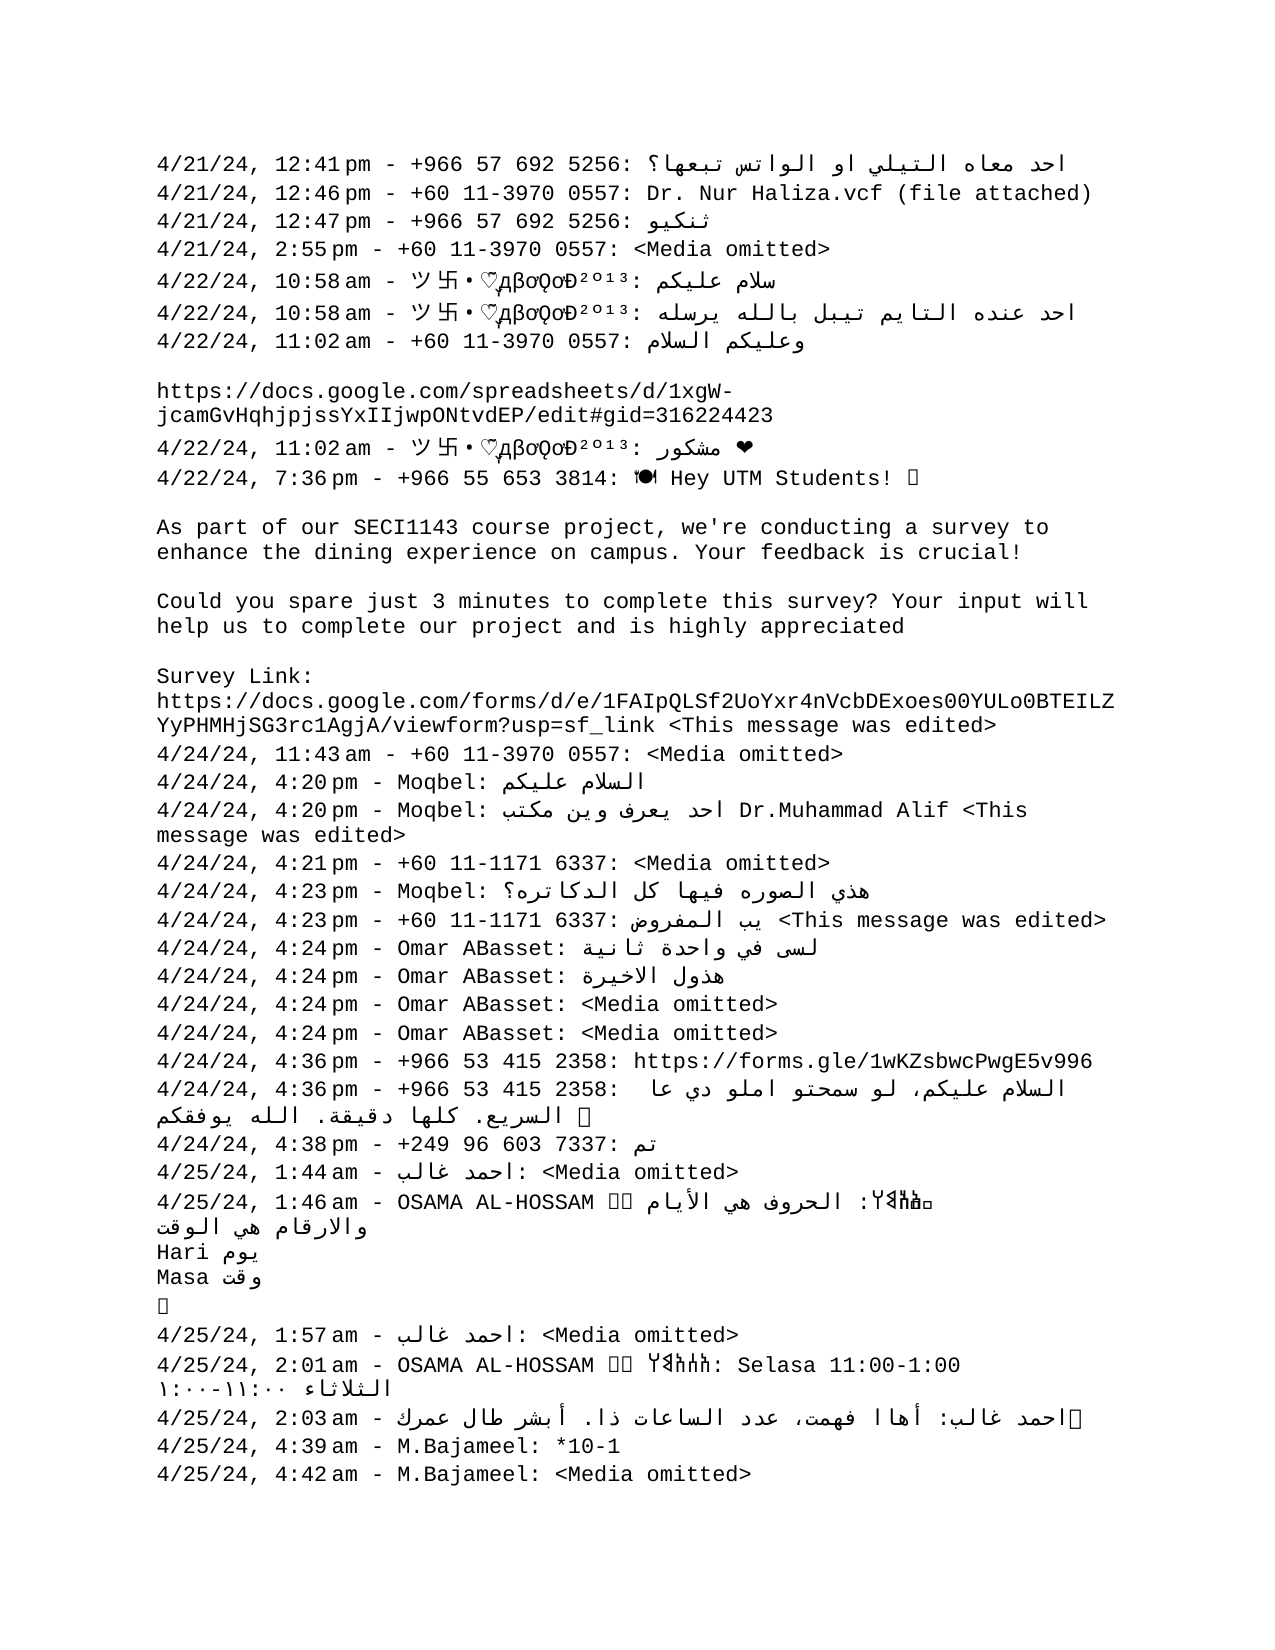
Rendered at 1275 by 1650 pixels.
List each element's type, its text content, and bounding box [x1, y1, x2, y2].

text 4/24/24, 4:23 pm - Moqbel: هذي الصوره فيها كل الدكاتره؟ [156, 877, 1118, 905]
text 4/24/24, 4:24 pm - Omar ABasset: <Media omitted> [156, 1018, 1118, 1046]
text 4/25/24, 1:44 am - احمد غالب: <Media omitted> [156, 1158, 1118, 1186]
text 4/22/24, 11:02 am - ツ ‏卐 • ♡̬̩̃дβơǪơĐ²º¹³: مشكور ❤️ [156, 429, 1118, 461]
text 4/21/24, 12:47 pm - +966 57 692 5256: ثنكيو [156, 206, 1118, 235]
text Masa وقت [156, 1266, 1118, 1291]
text 4/24/24, 4:24 pm - Omar ABasset: <Media omitted> [156, 990, 1118, 1018]
text 4/24/24, 4:21 pm - +60 11-1171 6337: <Media omitted> [156, 849, 1118, 877]
text 4/21/24, 2:55 pm - +60 11-3970 0557: <Media omitted> [156, 235, 1118, 263]
text 4/24/24, 4:36 pm - +966 53 415 2358: https://forms.gle/1wKZsbwcPwgE5v996 [156, 1046, 1118, 1075]
text 4/21/24, 12:46 pm - +60 11-3970 0557: Dr. Nur Haliza.vcf (file attached) [156, 178, 1118, 206]
text الثلاثاء ١١:٠٠-١:٠٠ [156, 1379, 1118, 1403]
text 4/24/24, 4:20 pm - Moqbel: السلام عليكم [156, 768, 1118, 796]
text 4/24/24, 4:24 pm - Omar ABasset: لسى في واحدة ثانية [156, 933, 1118, 962]
text 4/24/24, 4:36 pm - +966 53 415 2358: السلام عليكم، لو سمحتو املو دي عا السريع. كلها دقيقة. الله يوفقكم 💙 [156, 1075, 1118, 1130]
text 4/25/24, 2:03 am - احمد غالب: أهاا فهمت، عدد الساعات ذا. أبشر طال عمرك🫡 [156, 1403, 1118, 1432]
text Survey Link: https://docs.google.com/forms/d/e/1FAIpQLSf2UoYxr4nVcbDExoes00YULo0BTEILZYyPHMHjSG3rc1AgjA/viewform?usp=sf_link <This message was edited> [156, 665, 1118, 739]
text 4/22/24, 10:58 am - ツ ‏卐 • ♡̬̩̃дβơǪơĐ²º¹³: سلام عليكم [156, 263, 1118, 295]
text Could you spare just 3 minutes to complete this survey? Your input will help us to complete our project and is highly appreciated [156, 591, 1118, 640]
text 4/25/24, 4:42 am - M.Bajameel: <Media omitted> [156, 1460, 1118, 1488]
text 4/24/24, 11:43 am - +60 11-3970 0557: <Media omitted> [156, 739, 1118, 768]
text 💀 [156, 1291, 1118, 1320]
text 4/25/24, 4:39 am - M.Bajameel: *10-1 [156, 1432, 1118, 1460]
text 4/22/24, 7:36 pm - +966 55 653 3814: 🍽 Hey UTM Students! 🍲 [156, 461, 1118, 491]
text 4/22/24, 10:58 am - ツ ‏卐 • ♡̬̩̃дβơǪơĐ²º¹³: احد عنده التايم تيبل بالله يرسله [156, 295, 1118, 327]
text https://docs.google.com/spreadsheets/d/1xgW-jcamGvHqhjpjssYxIIjwpONtvdEP/edit#gid=316224423 [156, 380, 1118, 429]
text 4/25/24, 1:46 am - OSAMA AL-HOSSAM 🇾🇪 𐩱𐩪𐩱𐩣𐩠: الحروف هي الأيام [156, 1186, 1118, 1216]
text 4/22/24, 11:02 am - +60 11-3970 0557: وعليكم السلام [156, 327, 1118, 355]
text 4/24/24, 4:38 pm - +249 96 603 7337: تم [156, 1130, 1118, 1158]
text 4/24/24, 4:24 pm - Omar ABasset: هذول الاخيرة [156, 962, 1118, 990]
text 4/25/24, 1:57 am - احمد غالب: <Media omitted> [156, 1320, 1118, 1349]
text As part of our SECI1143 course project, we're conducting a survey to enhance the dining experience on campus. Your feedback is crucial! [156, 516, 1118, 566]
text 4/24/24, 4:20 pm - Moqbel: احد يعرف وين مكتب Dr.Muhammad Alif <This message was edited> [156, 796, 1118, 849]
text 4/21/24, 12:41 pm - +966 57 692 5256: احد معاه التيلي او الواتس تبعها؟ [156, 150, 1118, 178]
text Hari يوم [156, 1241, 1118, 1266]
text 4/25/24, 2:01 am - OSAMA AL-HOSSAM 🇾🇪 𐩱𐩪𐩱𐩣𐩠: Selasa 11:00-1:00 [156, 1349, 1118, 1379]
text والارقام هي الوقت [156, 1216, 1118, 1241]
text 4/24/24, 4:23 pm - +60 11-1171 6337: يب المفروض <This message was edited> [156, 905, 1118, 933]
